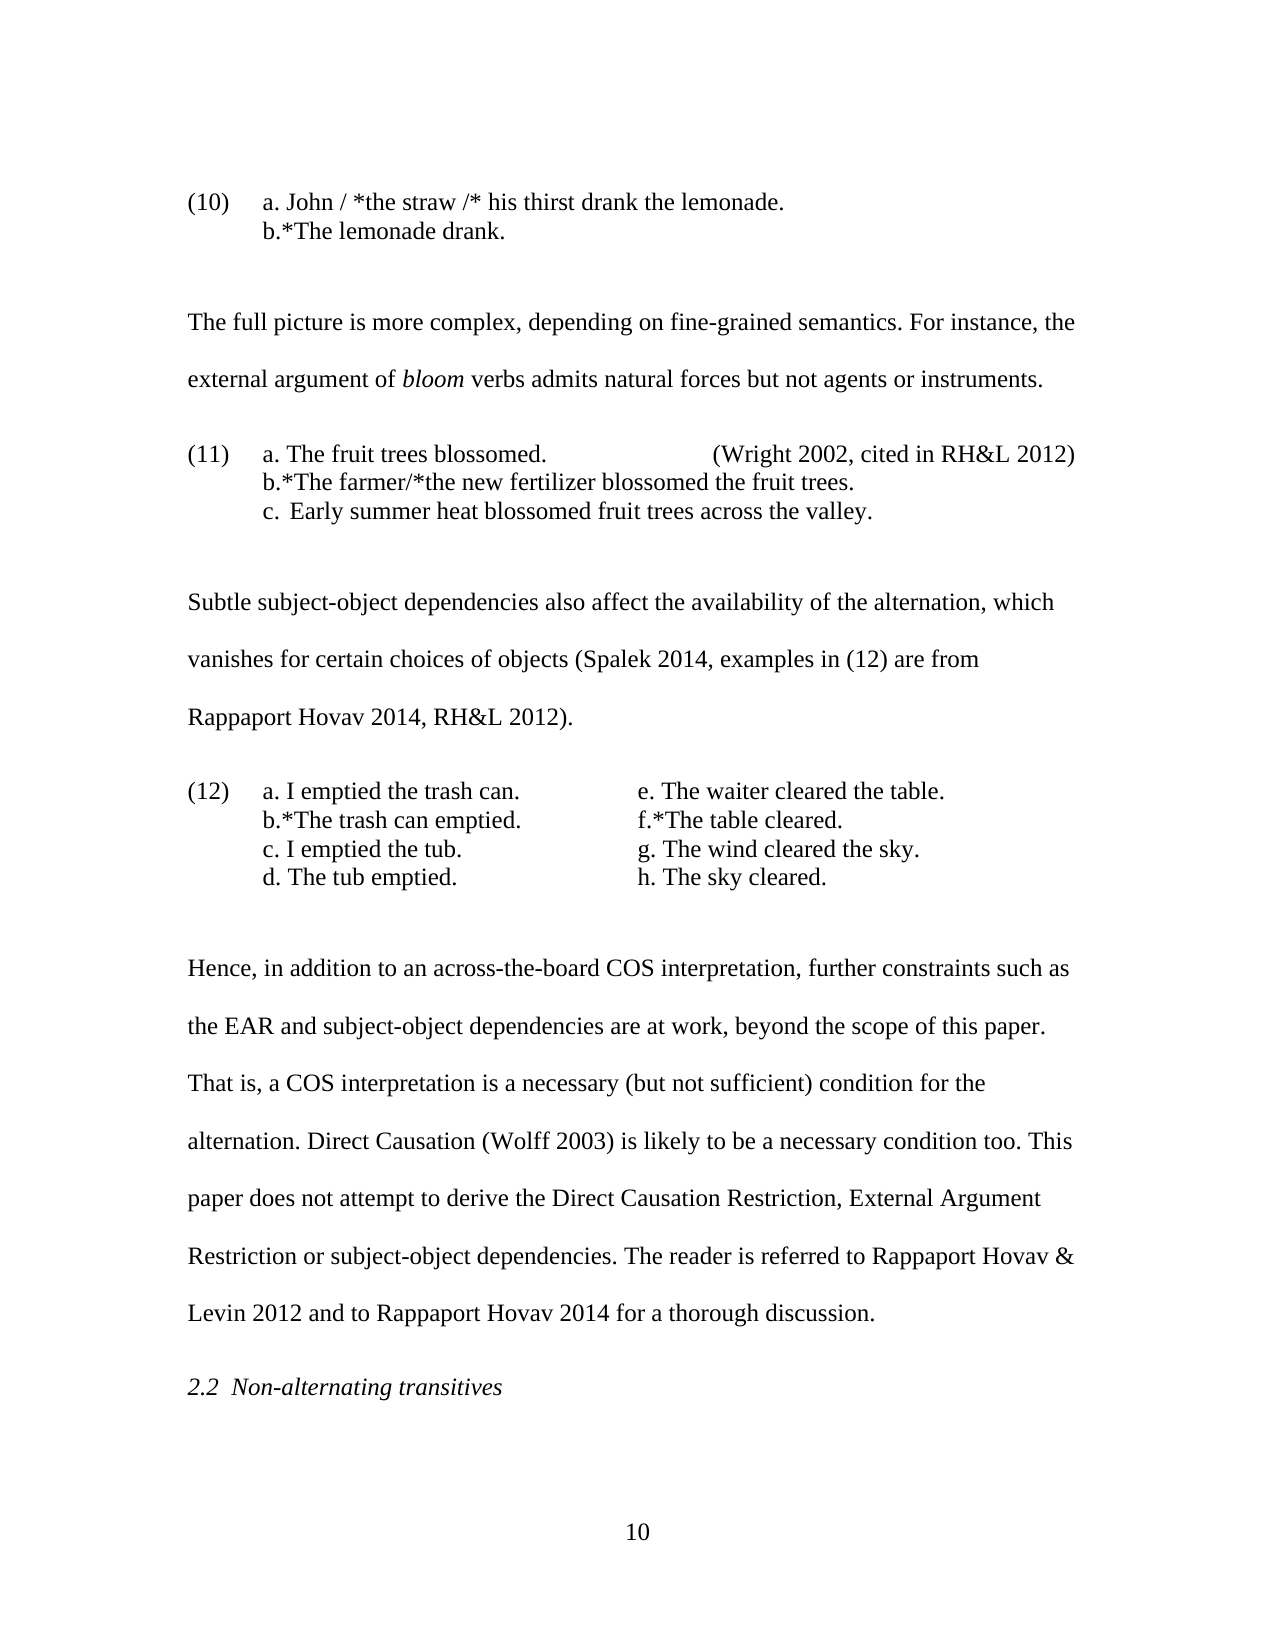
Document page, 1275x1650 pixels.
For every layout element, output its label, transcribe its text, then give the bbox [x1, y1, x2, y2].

text 2.2 Non-alternating transitives [187, 1372, 1087, 1401]
text Subtle subject-object dependencies also affect the availability of the alternation, which vanishes for certain choices of objects (Spalek 2014, examples in (12) are from Rappaport Hovav 2014, RH&L 2012). [187, 587, 1087, 731]
text Hence, in addition to an across-the-board COS interpretation, further constraints such as the EAR and subject-object dependencies are at work, beyond the scope of this paper. That is, a COS interpretation is a necessary (but not sufficient) condition for the alternation. Direct Causation (Wolff 2003) is likely to be a necessary condition too. This paper does not attempt to derive the Direct Causation Restriction, External Argument Restriction or subject-object dependencies. The reader is referred to Rappaport Hovav & Levin 2012 and to Rappaport Hovav 2014 for a thorough discussion. [187, 953, 1087, 1327]
text (11) a. The fruit trees blossomed. (Wright 2002, cited in RH&L 2012) b.*The farmer/*the new fertilizer blossomed the fruit trees. c. Early summer heat blossomed fruit trees across the valley. [187, 439, 1087, 525]
text The full picture is more complex, depending on fine-grained semantics. For instance, the external argument of bloom verbs admits natural forces but not agents or instruments. [187, 307, 1087, 393]
text (12) a. I emptied the trash can. e. The waiter cleared the table. b.*The trash can emptied. f.*The table cleared. c. I emptied the tub. g. The wind cleared the sky. d. The tub emptied. h. The sky cleared. [187, 776, 1087, 891]
text (10) a. John / *the straw /* his thirst drank the lemonade. b.*The lemonade drank. [187, 187, 1087, 245]
